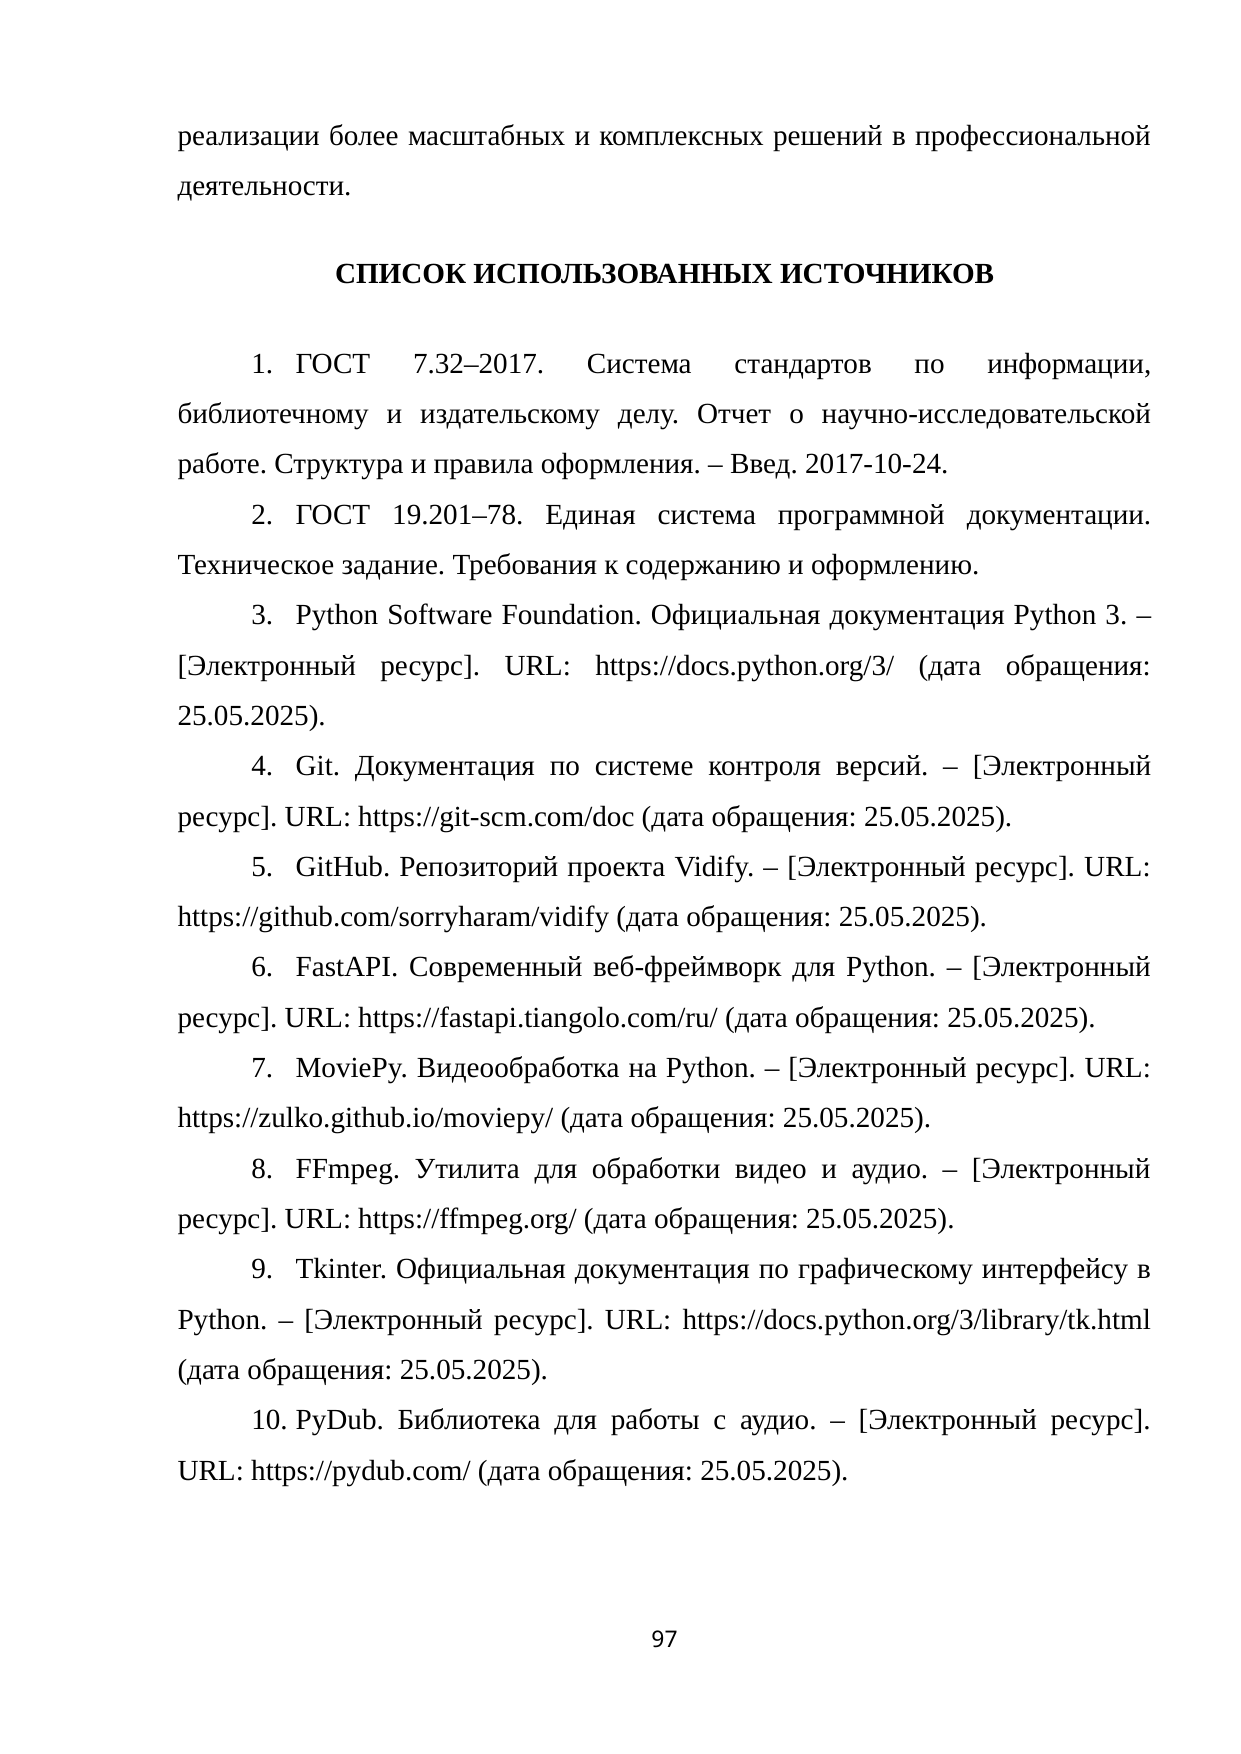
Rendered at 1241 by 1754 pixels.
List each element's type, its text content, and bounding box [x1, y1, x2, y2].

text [177, 118, 1152, 202]
list Python Software Foundation. Официальная документация Python 3. – [Электронный ресурс]. URL: https://docs.python.org/3/ (дата обращения: 25.05.2025). [177, 597, 1152, 732]
list FFmpeg. Утилита для обработки видео и аудио. – [Электронный ресурс]. URL: https://ffmpeg.org/ (дата обращения: 25.05.2025). [177, 1151, 1152, 1235]
subtitle СПИСОК ИСПОЛЬЗОВАННЫХ ИСТОЧНИКОВ [177, 256, 1152, 290]
list ГОСТ 7.32–2017. Система стандартов по информации, библиотечному и издательскому делу. Отчет о научно-исследовательской работе. Структура и правила оформления. – Введ. 2017-10-24. [177, 346, 1152, 480]
list PyDub. Библиотека для работы с аудио. – [Электронный ресурс]. URL: https://pydub.com/ (дата обращения: 25.05.2025). [177, 1402, 1152, 1486]
list FastAPI. Современный веб-фреймворк для Python. – [Электронный ресурс]. URL: https://fastapi.tiangolo.com/ru/ (дата обращения: 25.05.2025). [177, 949, 1152, 1033]
list GitHub. Репозиторий проекта Vidify. – [Электронный ресурс]. URL: https://github.com/sorryharam/vidify (дата обращения: 25.05.2025). [177, 849, 1152, 933]
list Git. Документация по системе контроля версий. – [Электронный ресурс]. URL: https://git-scm.com/doc (дата обращения: 25.05.2025). [177, 748, 1152, 832]
list MoviePy. Видеообработка на Python. – [Электронный ресурс]. URL: https://zulko.github.io/moviepy/ (дата обращения: 25.05.2025). [177, 1050, 1152, 1134]
list Tkinter. Официальная документация по графическому интерфейсу в Python. – [Электронный ресурс]. URL: https://docs.python.org/3/library/tk.html (дата обращения: 25.05.2025). [177, 1251, 1152, 1386]
list ГОСТ 19.201–78. Единая система программной документации. Техническое задание. Требования к содержанию и оформлению. [177, 497, 1152, 581]
